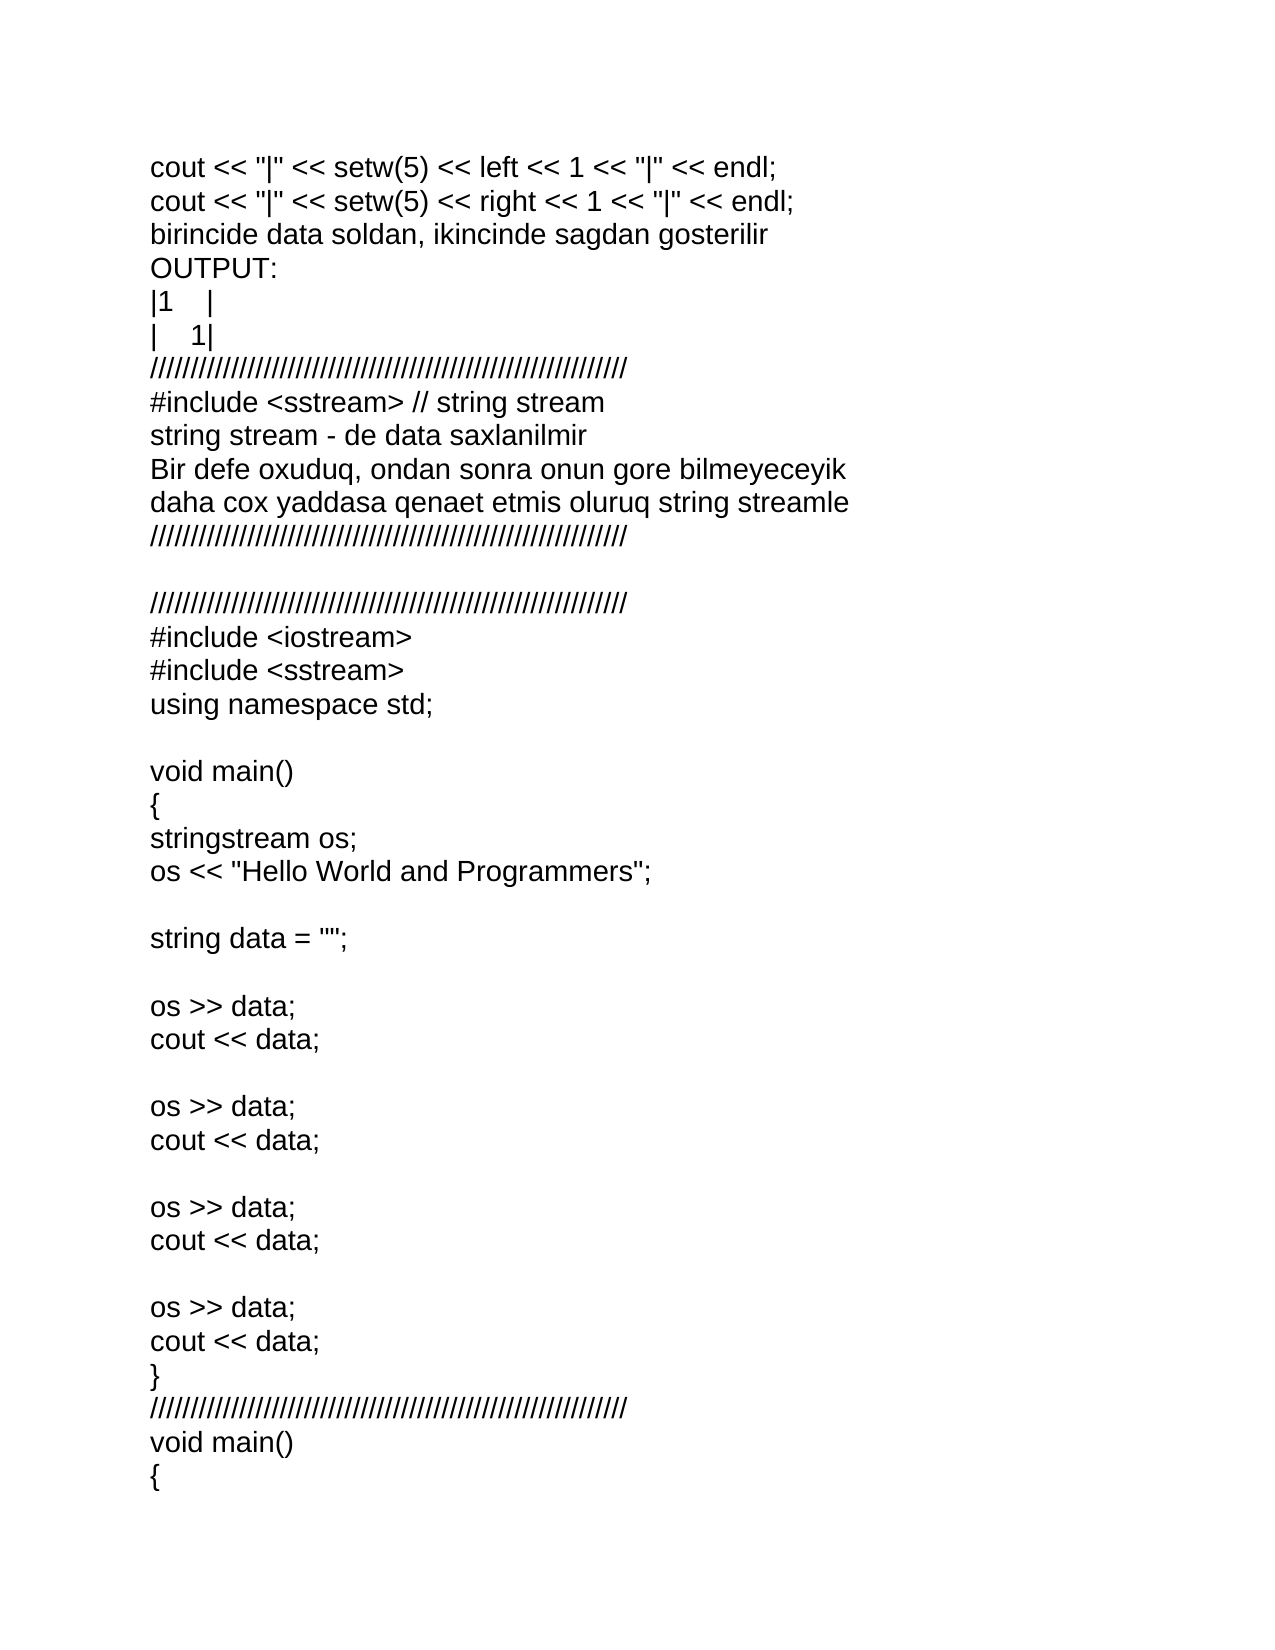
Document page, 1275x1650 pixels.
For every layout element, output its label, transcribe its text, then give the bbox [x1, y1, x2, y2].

text #include <sstream> // string stream [150, 385, 1125, 418]
text cout << data; [150, 1324, 1125, 1357]
text os >> data; [150, 1290, 1125, 1324]
text { [150, 787, 1125, 821]
text using namespace std; [150, 687, 1125, 720]
text void main() [150, 754, 1125, 787]
text string stream - de data saxlanilmir [150, 418, 1125, 452]
text void main() [150, 1424, 1125, 1458]
text stringstream os; [150, 821, 1125, 854]
text #include <iostream> [150, 619, 1125, 653]
text cout << "|" << setw(5) << left << 1 << "|" << endl; [150, 150, 1125, 183]
text { [150, 1458, 1125, 1492]
text cout << "|" << setw(5) << right << 1 << "|" << endl; [150, 183, 1125, 217]
text } [150, 1357, 1125, 1391]
text cout << data; [150, 1223, 1125, 1257]
text string data = ""; [150, 921, 1125, 955]
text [150, 1391, 1125, 1424]
text OUTPUT: [150, 251, 1125, 284]
text /////////////////////////////////////////////////////////// [150, 519, 1125, 552]
text os << "Hello World and Programmers"; [150, 854, 1125, 888]
text Bir defe oxuduq, ondan sonra onun gore bilmeyeceyik [150, 452, 1125, 485]
text os >> data; [150, 988, 1125, 1022]
text #include <sstream> [150, 653, 1125, 687]
text daha cox yaddasa qenaet etmis oluruq string streamle [150, 485, 1125, 519]
text /////////////////////////////////////////////////////////// [150, 351, 1125, 385]
text cout << data; [150, 1123, 1125, 1156]
text |1 | [150, 284, 1125, 318]
text /////////////////////////////////////////////////////////// [150, 586, 1125, 619]
text os >> data; [150, 1089, 1125, 1123]
text birincide data soldan, ikincinde sagdan gosterilir [150, 217, 1125, 251]
text | 1| [150, 318, 1125, 351]
text cout << data; [150, 1022, 1125, 1056]
text os >> data; [150, 1190, 1125, 1223]
